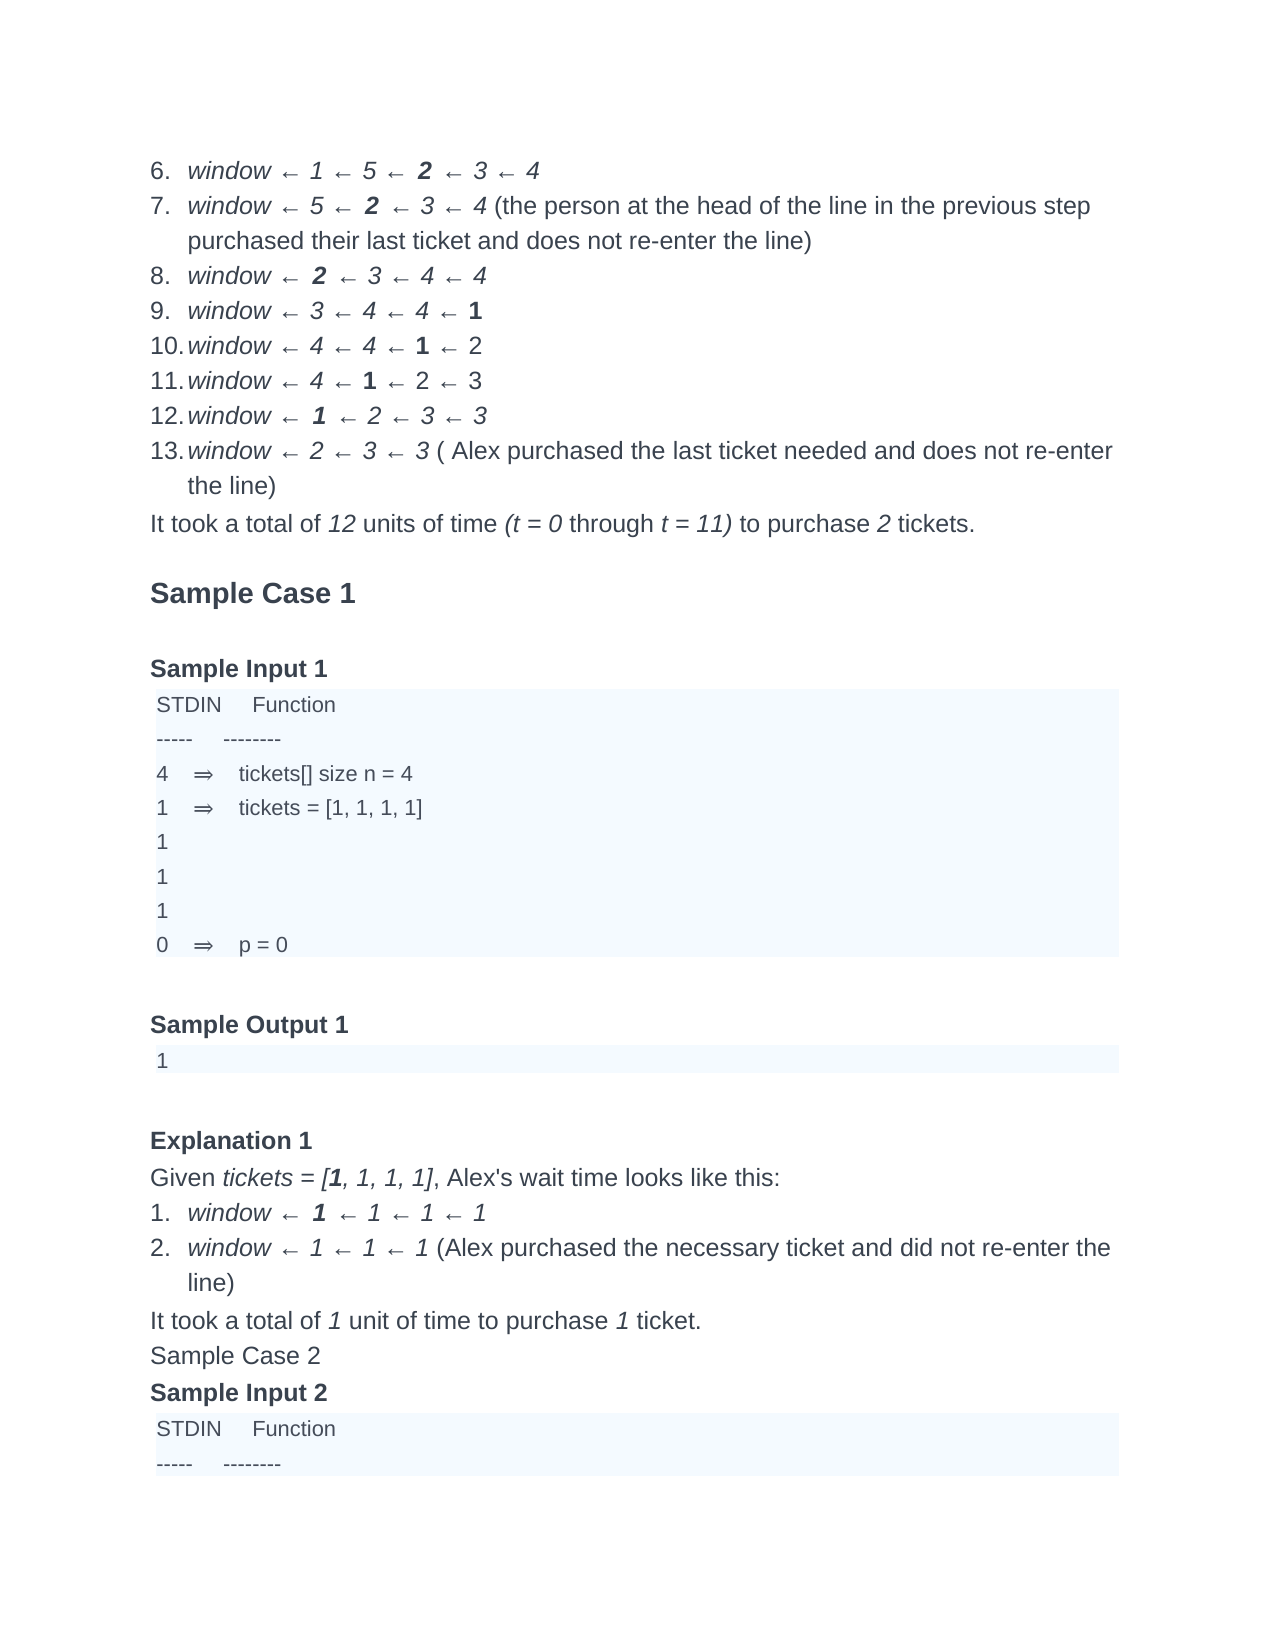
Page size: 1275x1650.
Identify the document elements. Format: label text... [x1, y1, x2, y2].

list window ← 1 ← 2 ← 3 ← 3 [150, 395, 1125, 430]
text 1 [156, 826, 1119, 854]
text Sample Case 2 [150, 1334, 1125, 1369]
text 0 ⇒ p = 0 [156, 929, 1119, 957]
text It took a total of 12 units of time (t = 0 through t = 11) to purchase 2 tickets. [150, 500, 1125, 537]
list window ← 4 ← 1 ← 2 ← 3 [150, 360, 1125, 395]
text Sample Input 1 [150, 645, 1125, 682]
text STDIN Function [156, 689, 1119, 717]
list window ← 1 ← 5 ← 2 ← 3 ← 4 [150, 150, 1125, 185]
text Explanation 1 [150, 1117, 1125, 1154]
text Sample Case 1 [150, 575, 1125, 610]
text 1 [156, 861, 1119, 889]
list window ← 2 ← 3 ← 4 ← 4 [150, 255, 1125, 290]
text STDIN Function [156, 1413, 1119, 1441]
list window ← 3 ← 4 ← 4 ← 1 [150, 290, 1125, 325]
list window ← 2 ← 3 ← 3 ( Alex purchased the last ticket needed and does not re-enter the line) [150, 430, 1125, 500]
text Given tickets = [1, 1, 1, 1], Alex's wait time looks like this: [150, 1154, 1125, 1192]
list window ← 1 ← 1 ← 1 (Alex purchased the necessary ticket and did not re-enter the line) [150, 1227, 1125, 1297]
text 1 ⇒ tickets = [1, 1, 1, 1] [156, 792, 1119, 820]
text 1 [156, 1045, 1119, 1073]
text ----- -------- [156, 723, 1119, 751]
list window ← 5 ← 2 ← 3 ← 4 (the person at the head of the line in the previous step purchased their last ticket and does not re-enter the line) [150, 185, 1125, 255]
list window ← 1 ← 1 ← 1 ← 1 [150, 1192, 1125, 1227]
text Sample Output 1 [150, 1001, 1125, 1039]
list window ← 4 ← 4 ← 1 ← 2 [150, 325, 1125, 360]
text 4 ⇒ tickets[] size n = 4 [156, 757, 1119, 786]
text ----- -------- [156, 1447, 1119, 1476]
text Sample Input 2 [150, 1369, 1125, 1407]
text It took a total of 1 unit of time to purchase 1 ticket. [150, 1297, 1125, 1334]
text 1 [156, 895, 1119, 923]
